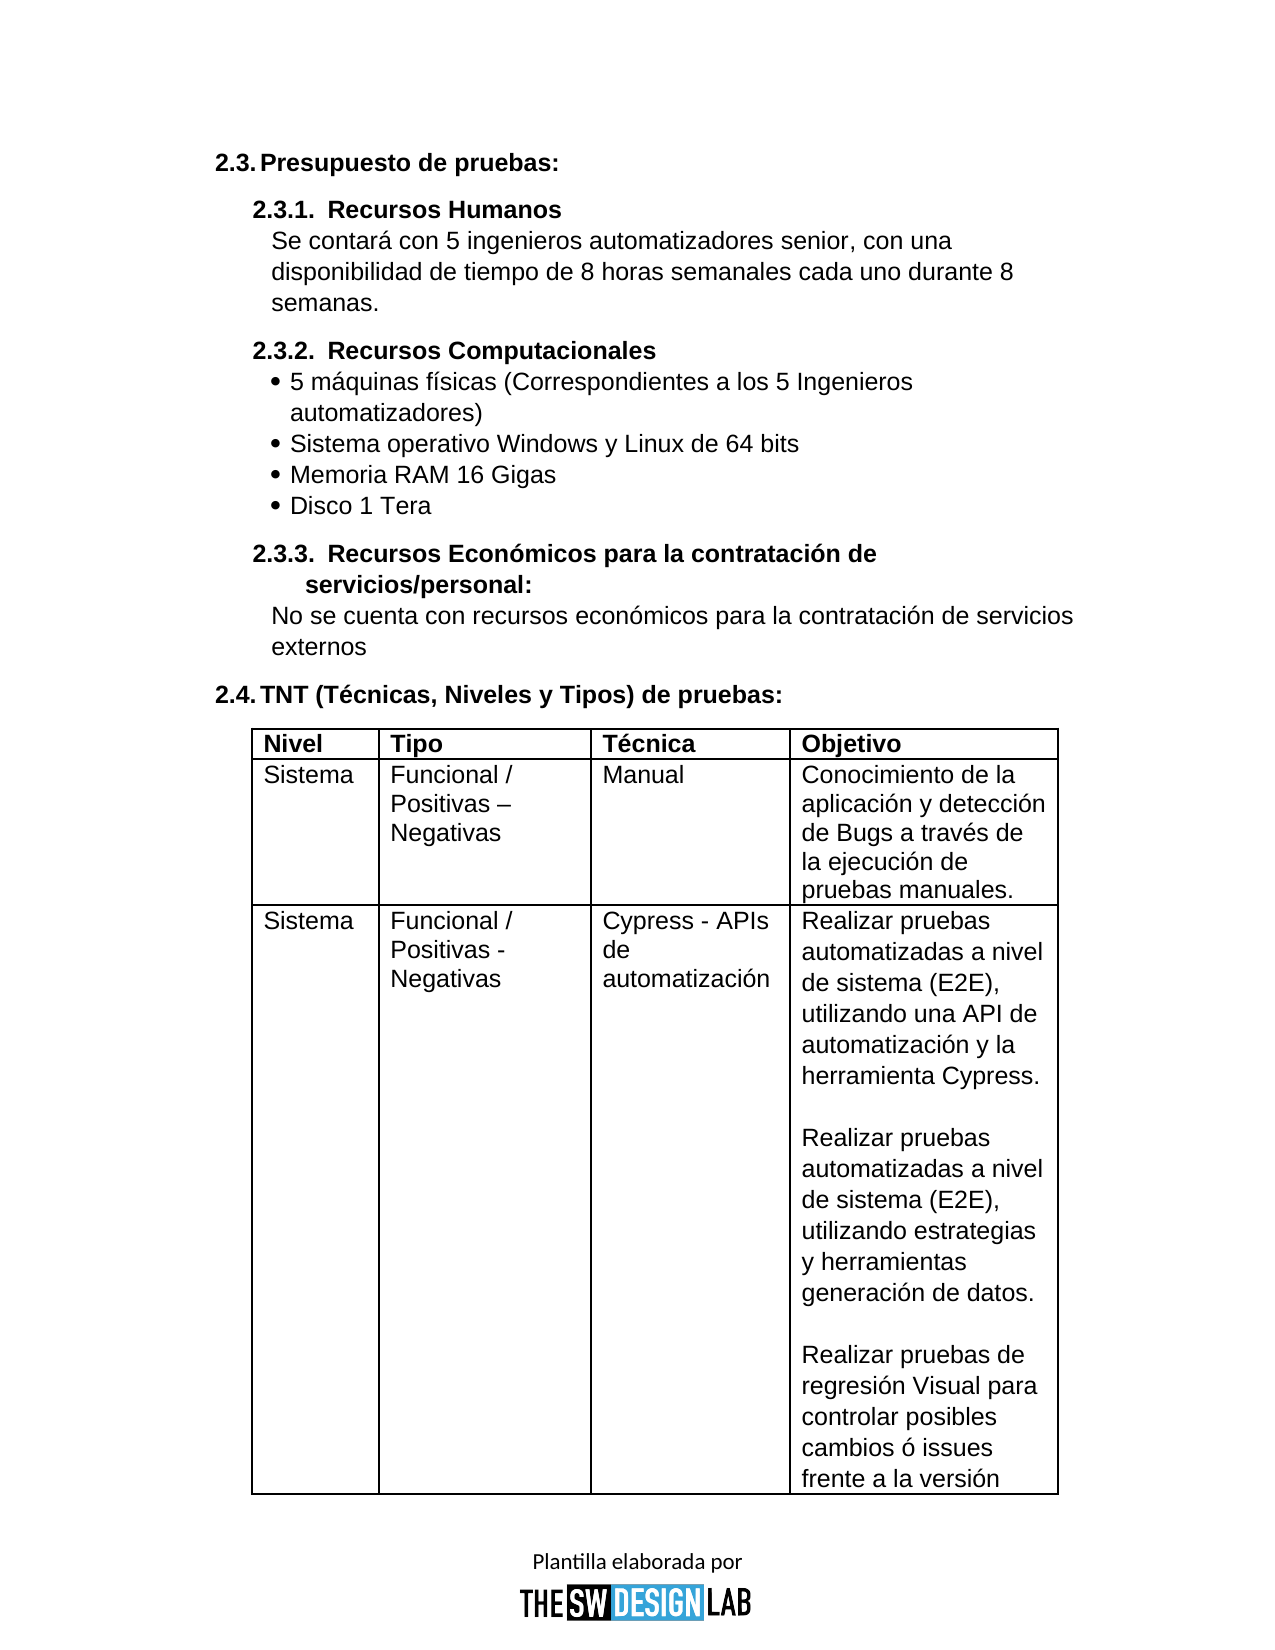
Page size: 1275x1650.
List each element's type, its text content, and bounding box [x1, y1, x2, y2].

subtitle Recursos Humanos [252, 195, 1098, 224]
list TNT (Técnicas, Niveles y Tipos) de pruebas: [215, 680, 1098, 709]
subtitle Recursos Económicos para la contratación de servicios/personal: [252, 539, 1098, 599]
text Se contará con 5 ingenieros automatizadores senior, con una disponibilidad de tiempo de 8 horas semanales cada uno durante 8 semanas. [271, 226, 1098, 317]
picture [515, 1579, 760, 1626]
table_cell Cypress - APIs de automatización [592, 906, 789, 1493]
table_header Nivel [253, 730, 378, 758]
table_header Tipo [380, 730, 590, 758]
list 5 máquinas físicas (Correspondientes a los 5 Ingenieros automatizadores) [271, 367, 1098, 427]
table_cell Sistema [253, 760, 378, 904]
table_header Técnica [592, 730, 789, 758]
list Disco 1 Tera [271, 491, 1098, 520]
subtitle Recursos Computacionales [252, 336, 1098, 364]
table_cell Funcional / Positivas – Negativas [380, 760, 590, 904]
table_cell Funcional / Positivas - Negativas [380, 906, 590, 1493]
list Presupuesto de pruebas: [215, 148, 1098, 176]
table_cell Sistema [253, 906, 378, 1493]
table_cell Manual [592, 760, 789, 904]
list Sistema operativo Windows y Linux de 64 bits [271, 429, 1098, 458]
text No se cuenta con recursos económicos para la contratación de servicios externos [271, 601, 1098, 661]
table_cell Conocimiento de la aplicación y detección de Bugs a través de la ejecución de pruebas manuales. [791, 760, 1057, 904]
table_header Objetivo [791, 730, 1057, 758]
list Memoria RAM 16 Gigas [271, 460, 1098, 489]
